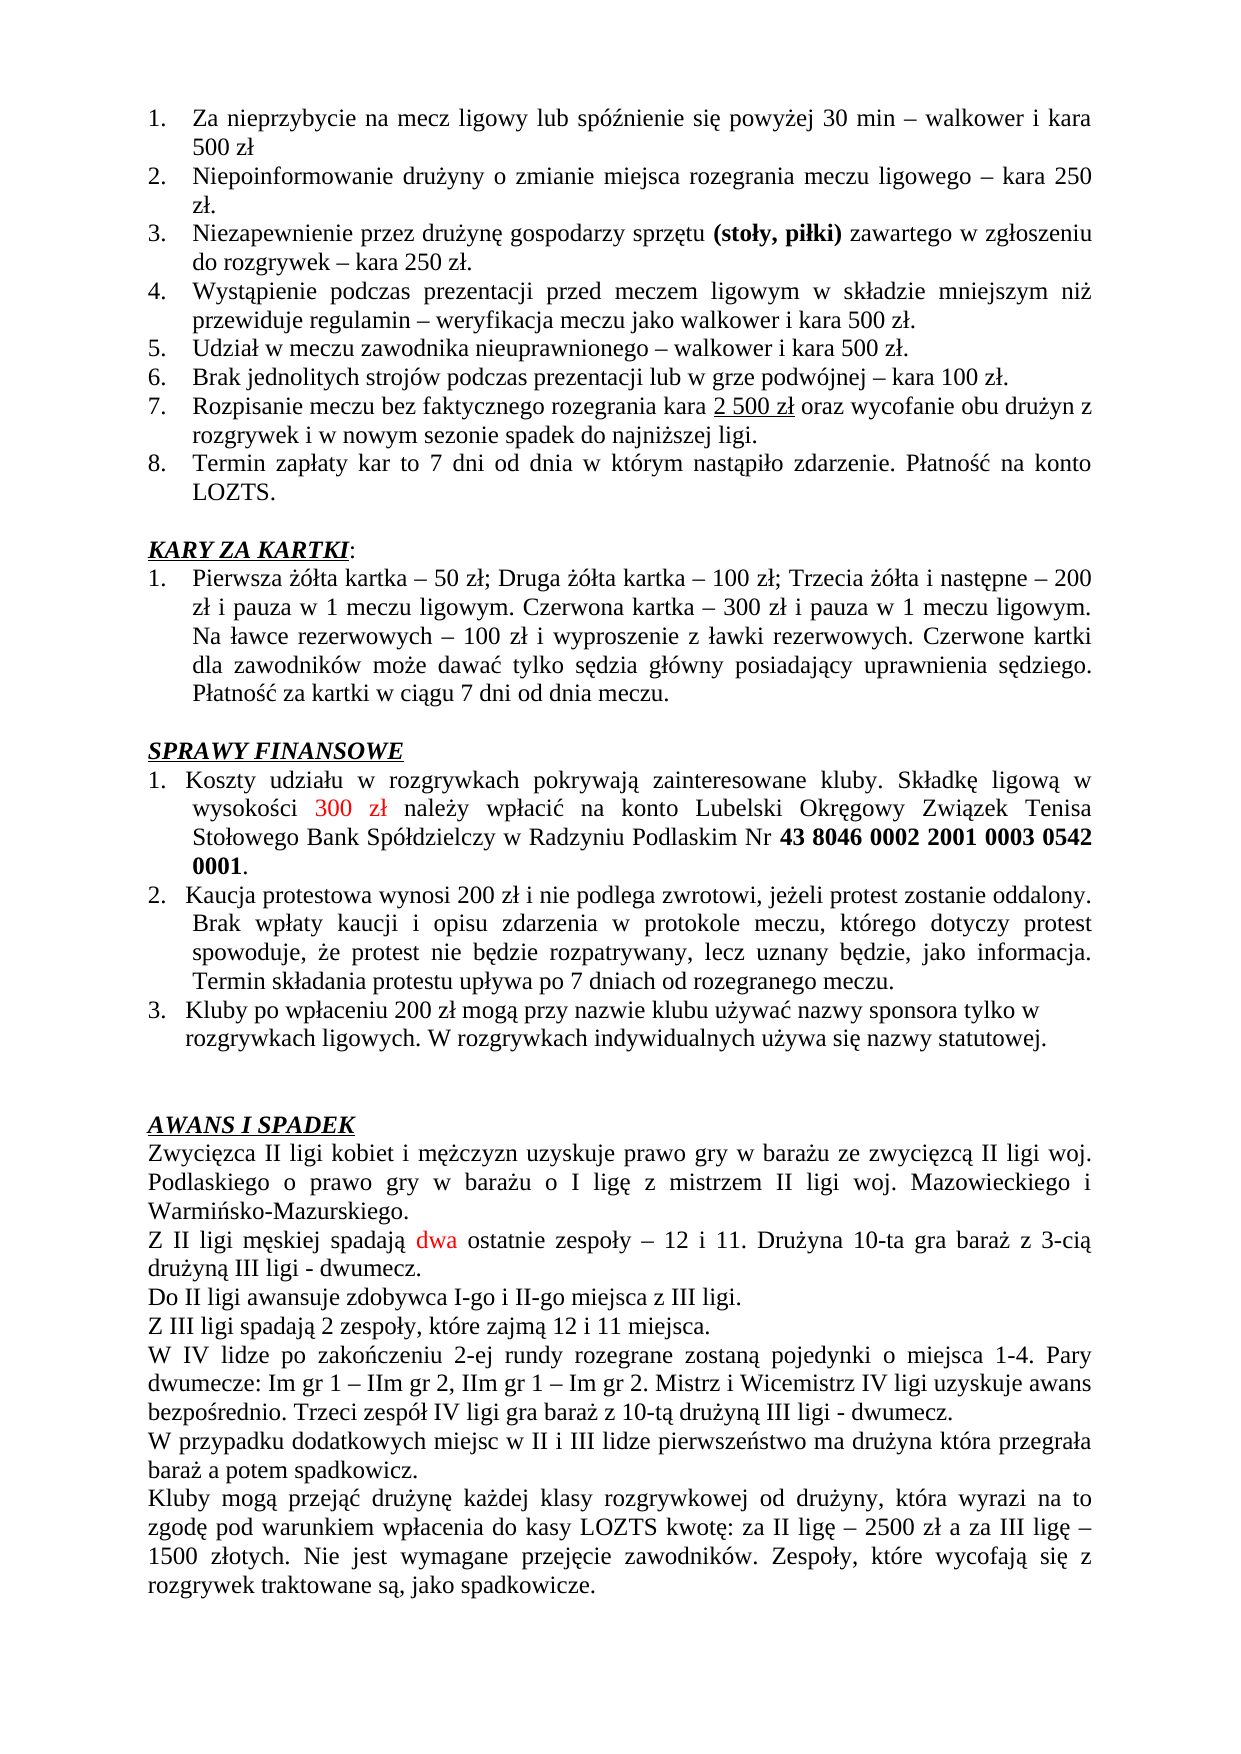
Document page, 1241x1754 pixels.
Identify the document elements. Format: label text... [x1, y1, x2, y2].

text Z III ligi spadają 2 zespoły, które zajmą 12 i 11 miejsca. [148, 1311, 1093, 1340]
list Udział w meczu zawodnika nieuprawnionego – walkower i kara 500 zł. [148, 333, 1093, 362]
list Koszty udziału w rozgrywkach pokrywają zainteresowane kluby. Składkę ligową w wysokości 300 zł należy wpłacić na konto Lubelski Okręgowy Związek Tenisa Stołowego Bank Spółdzielczy w Radzyniu Podlaskim Nr 43 8046 0002 2001 0003 0542 0001. [148, 765, 1093, 880]
list Niezapewnienie przez drużynę gospodarzy sprzętu (stoły, piłki) zawartego w zgłoszeniu do rozgrywek – kara 250 zł. [148, 218, 1093, 276]
text W IV lidze po zakończeniu 2-ej rundy rozegrane zostaną pojedynki o miejsca 1-4. Pary dwumecze: Im gr 1 – IIm gr 2, IIm gr 1 – Im gr 2. Mistrz i Wicemistrz IV ligi uzyskuje awans bezpośrednio. Trzeci zespół IV ligi gra baraż z 10-tą drużyną III ligi - dwumecz. [148, 1340, 1093, 1426]
list Niepoinformowanie drużyny o zmianie miejsca rozegrania meczu ligowego – kara 250 zł. [148, 161, 1093, 218]
subtitle AWANS I SPADEK [148, 1110, 1093, 1138]
list Pierwsza żółta kartka – 50 zł; Druga żółta kartka – 100 zł; Trzecia żółta i następne – 200 zł i pauza w 1 meczu ligowym. Czerwona kartka – 300 zł i pauza w 1 meczu ligowym. Na ławce rezerwowych – 100 zł i wyproszenie z ławki rezerwowych. Czerwone kartki dla zawodników może dawać tylko sędzia główny posiadający uprawnienia sędziego. Płatność za kartki w ciągu 7 dni od dnia meczu. [148, 563, 1093, 707]
subtitle KARY ZA KARTKI: [148, 535, 1093, 563]
text W przypadku dodatkowych miejsc w II i III lidze pierwszeństwo ma drużyna która przegrała baraż a potem spadkowicz. [148, 1426, 1093, 1483]
text Do II ligi awansuje zdobywca I-go i II-go miejsca z III ligi. [148, 1282, 1093, 1311]
text Kluby mogą przejąć drużynę każdej klasy rozgrywkowej od drużyny, która wyrazi na to zgodę pod warunkiem wpłacenia do kasy LOZTS kwotę: za II ligę – 2500 zł a za III ligę – 1500 złotych. Nie jest wymagane przejęcie zawodników. Zespoły, które wycofają się z rozgrywek traktowane są, jako spadkowicze. [148, 1483, 1093, 1598]
list Za nieprzybycie na mecz ligowy lub spóźnienie się powyżej 30 min – walkower i kara 500 zł [148, 103, 1093, 161]
subtitle SPRAWY FINANSOWE [148, 736, 1093, 765]
list Wystąpienie podczas prezentacji przed meczem ligowym w składzie mniejszym niż przewiduje regulamin – weryfikacja meczu jako walkower i kara 500 zł. [148, 276, 1093, 333]
list Brak jednolitych strojów podczas prezentacji lub w grze podwójnej – kara 100 zł. [148, 362, 1093, 391]
list Kaucja protestowa wynosi 200 zł i nie podlega zwrotowi, jeżeli protest zostanie oddalony. Brak wpłaty kaucji i opisu zdarzenia w protokole meczu, którego dotyczy protest spowoduje, że protest nie będzie rozpatrywany, lecz uznany będzie, jako informacja. Termin składania protestu upływa po 7 dniach od rozegranego meczu. [148, 880, 1093, 995]
list Rozpisanie meczu bez faktycznego rozegrania kara 2 500 zł oraz wycofanie obu drużyn z rozgrywek i w nowym sezonie spadek do najniższej ligi. [148, 391, 1093, 448]
text Zwycięzca II ligi kobiet i mężczyzn uzyskuje prawo gry w barażu ze zwycięzcą II ligi woj. Podlaskiego o prawo gry w barażu o I ligę z mistrzem II ligi woj. Mazowieckiego i Warmińsko-Mazurskiego. [148, 1138, 1093, 1225]
list Kluby po wpłaceniu 200 zł mogą przy nazwie klubu używać nazwy sponsora tylko w rozgrywkach ligowych. W rozgrywkach indywidualnych używa się nazwy statutowej. [148, 995, 1093, 1052]
list Termin zapłaty kar to 7 dni od dnia w którym nastąpiło zdarzenie. Płatność na konto LOZTS. [148, 448, 1093, 506]
text Z II ligi męskiej spadają dwa ostatnie zespoły – 12 i 11. Drużyna 10-ta gra baraż z 3-cią drużyną III ligi - dwumecz. [148, 1225, 1093, 1282]
